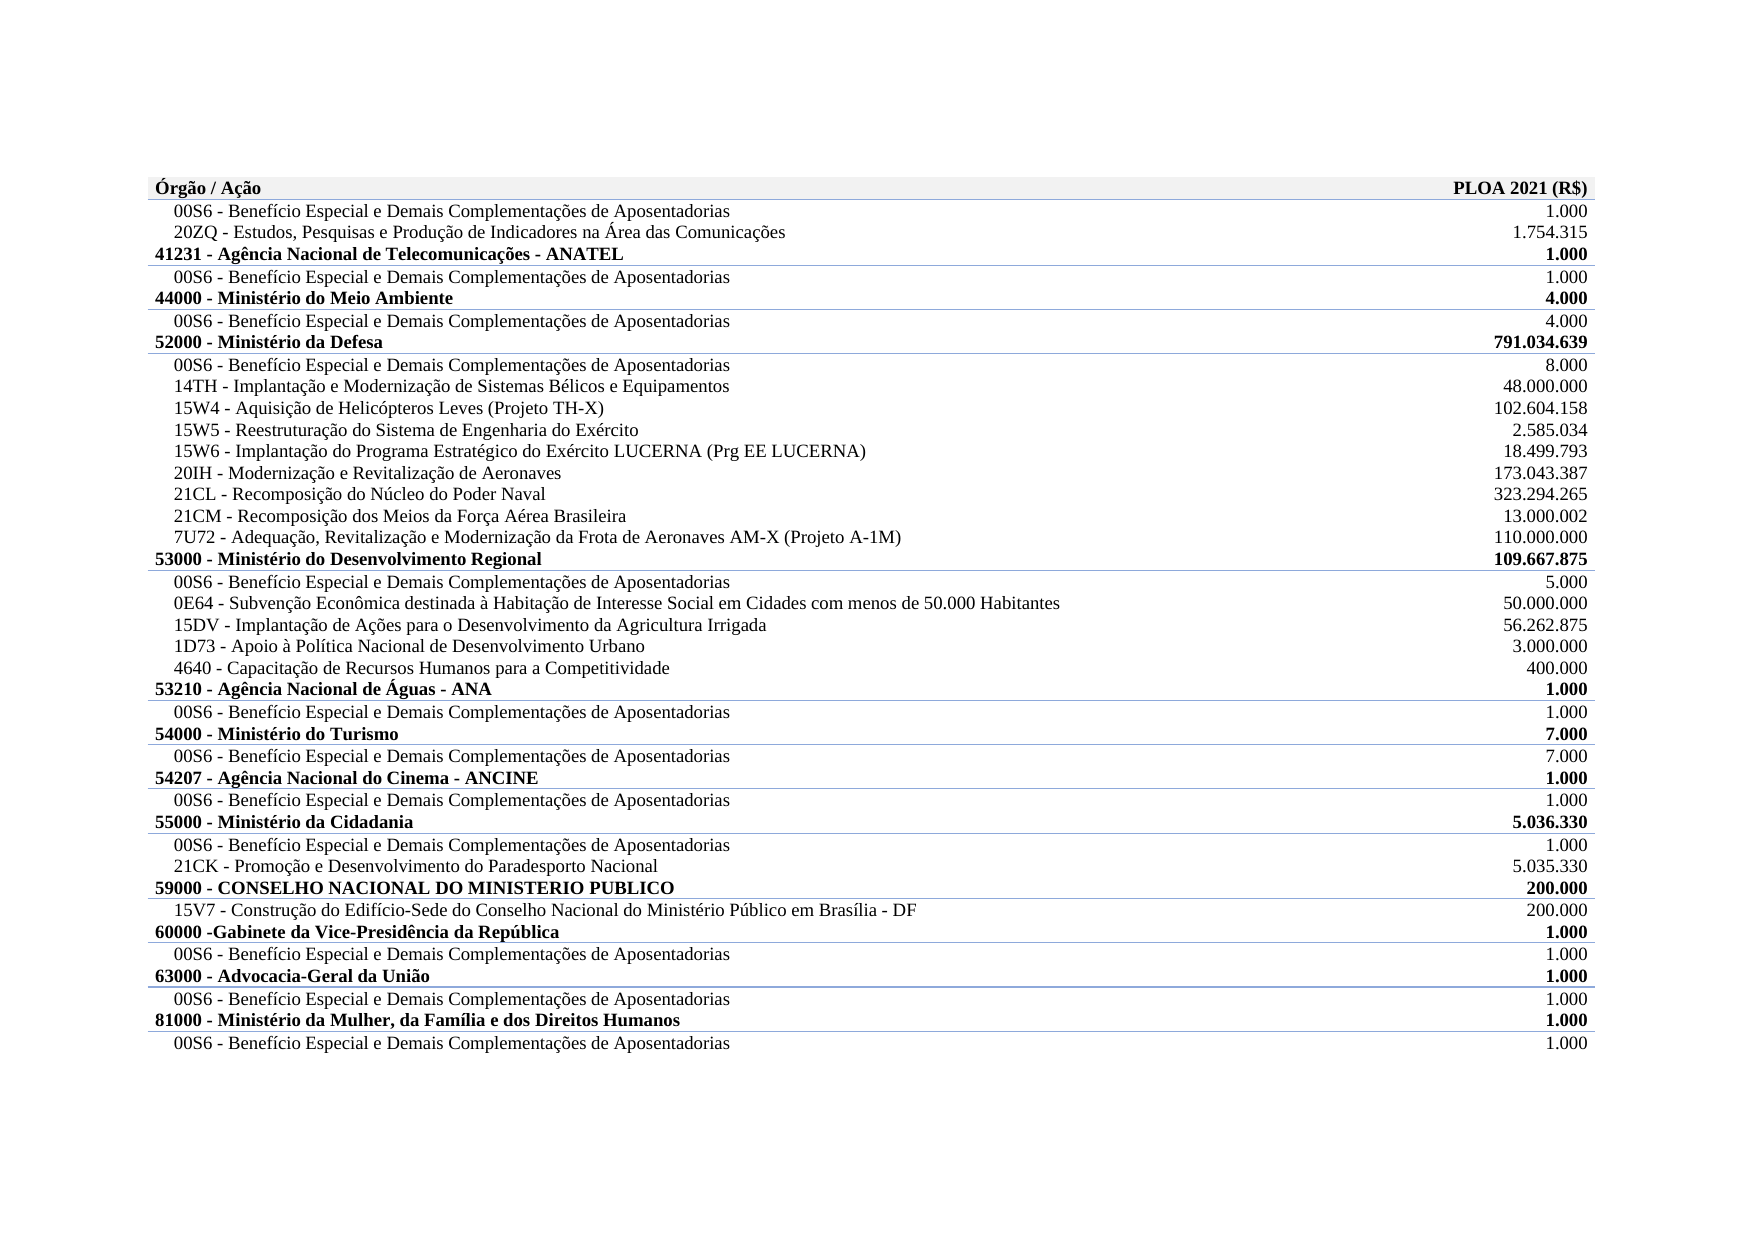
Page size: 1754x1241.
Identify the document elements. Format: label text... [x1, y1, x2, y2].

table_header PLOA 2021 (R$) [1388, 177, 1595, 199]
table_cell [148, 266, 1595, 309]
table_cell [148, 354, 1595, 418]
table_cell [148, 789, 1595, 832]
table_header Órgão / Ação [148, 177, 1388, 199]
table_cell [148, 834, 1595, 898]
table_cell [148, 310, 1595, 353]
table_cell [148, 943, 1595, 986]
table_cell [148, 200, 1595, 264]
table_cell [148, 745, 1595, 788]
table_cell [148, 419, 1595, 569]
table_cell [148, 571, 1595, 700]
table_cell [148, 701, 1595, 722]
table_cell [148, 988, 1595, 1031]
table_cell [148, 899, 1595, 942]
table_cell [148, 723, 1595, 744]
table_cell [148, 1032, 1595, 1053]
